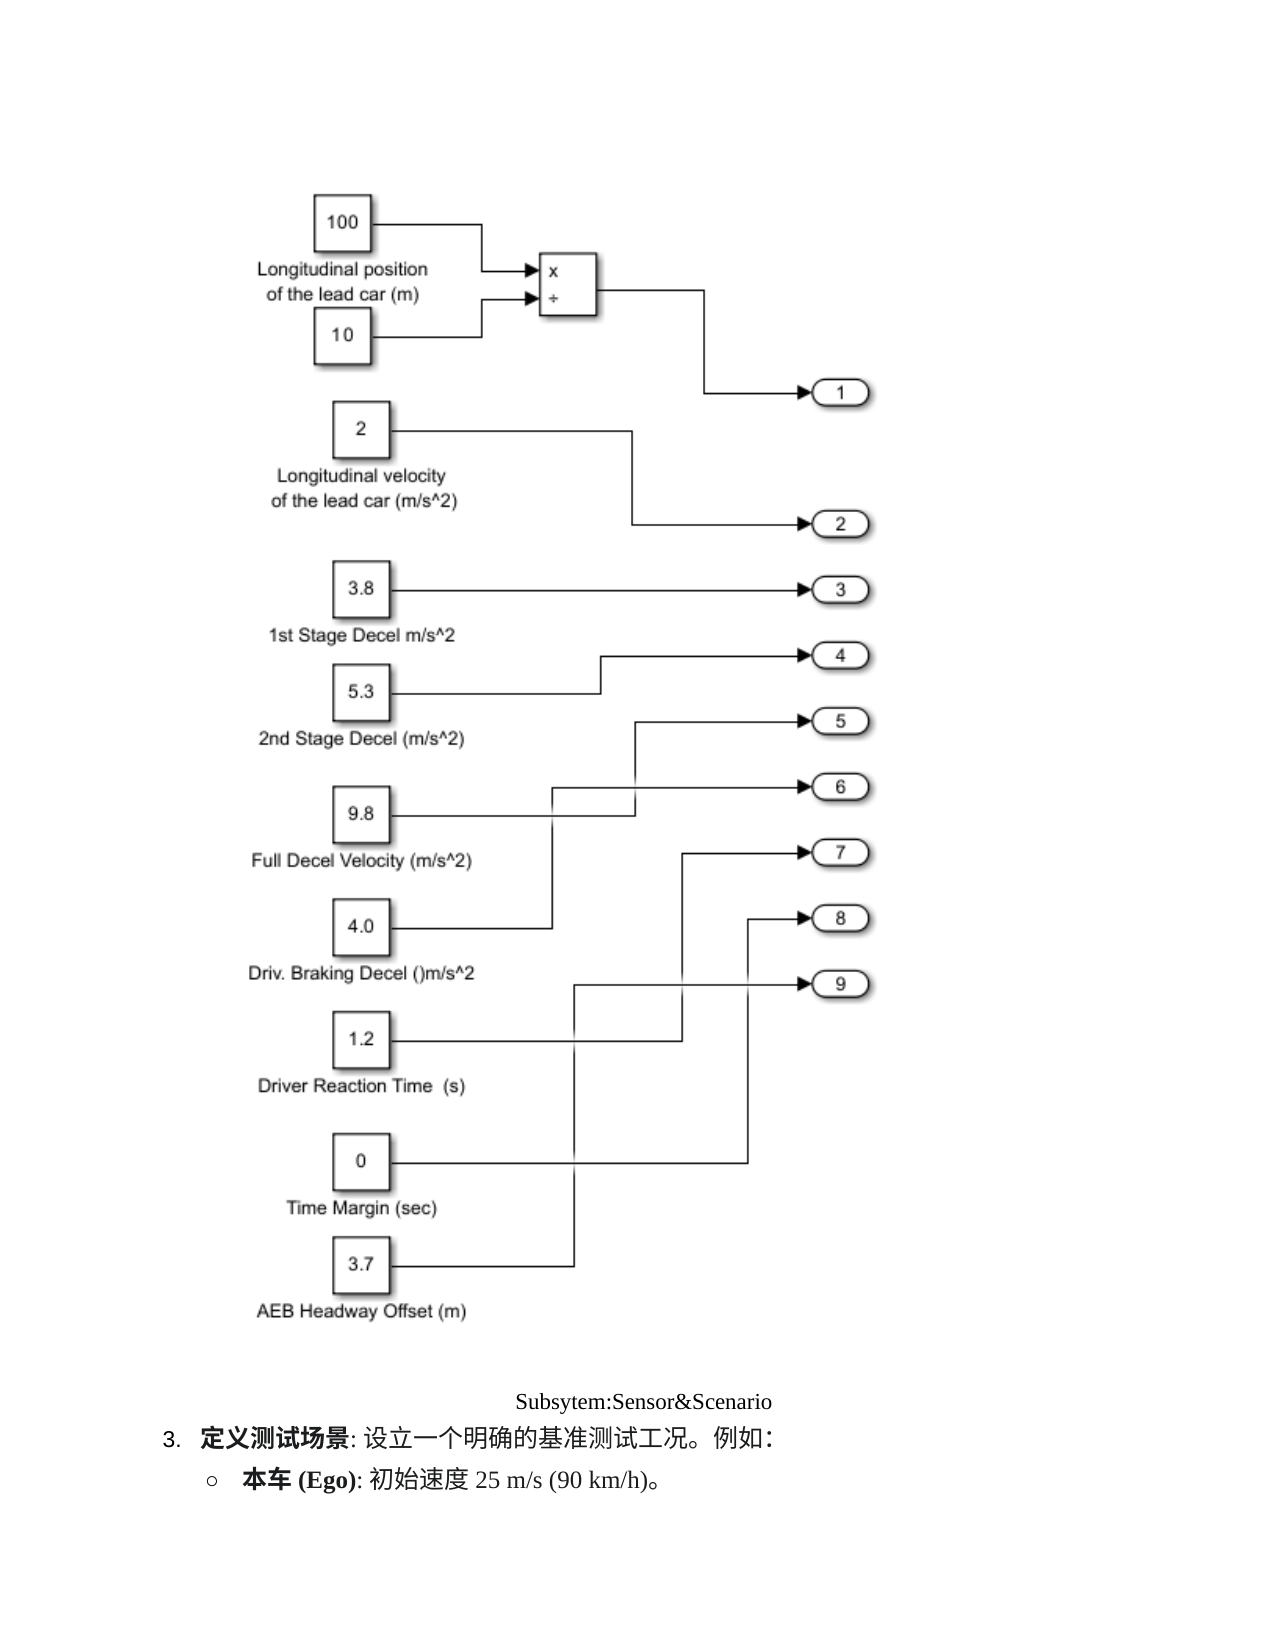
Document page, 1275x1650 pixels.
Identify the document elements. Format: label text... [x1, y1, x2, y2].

picture [162, 150, 1025, 1385]
list 本车 (Ego): 初始速度 25 m/s (90 km/h)。 [205, 1459, 1125, 1496]
text Subsytem:Sensor&Scenario [162, 1388, 1125, 1414]
list 定义测试场景: 设立一个明确的基准测试工况。例如： [162, 1418, 1125, 1454]
